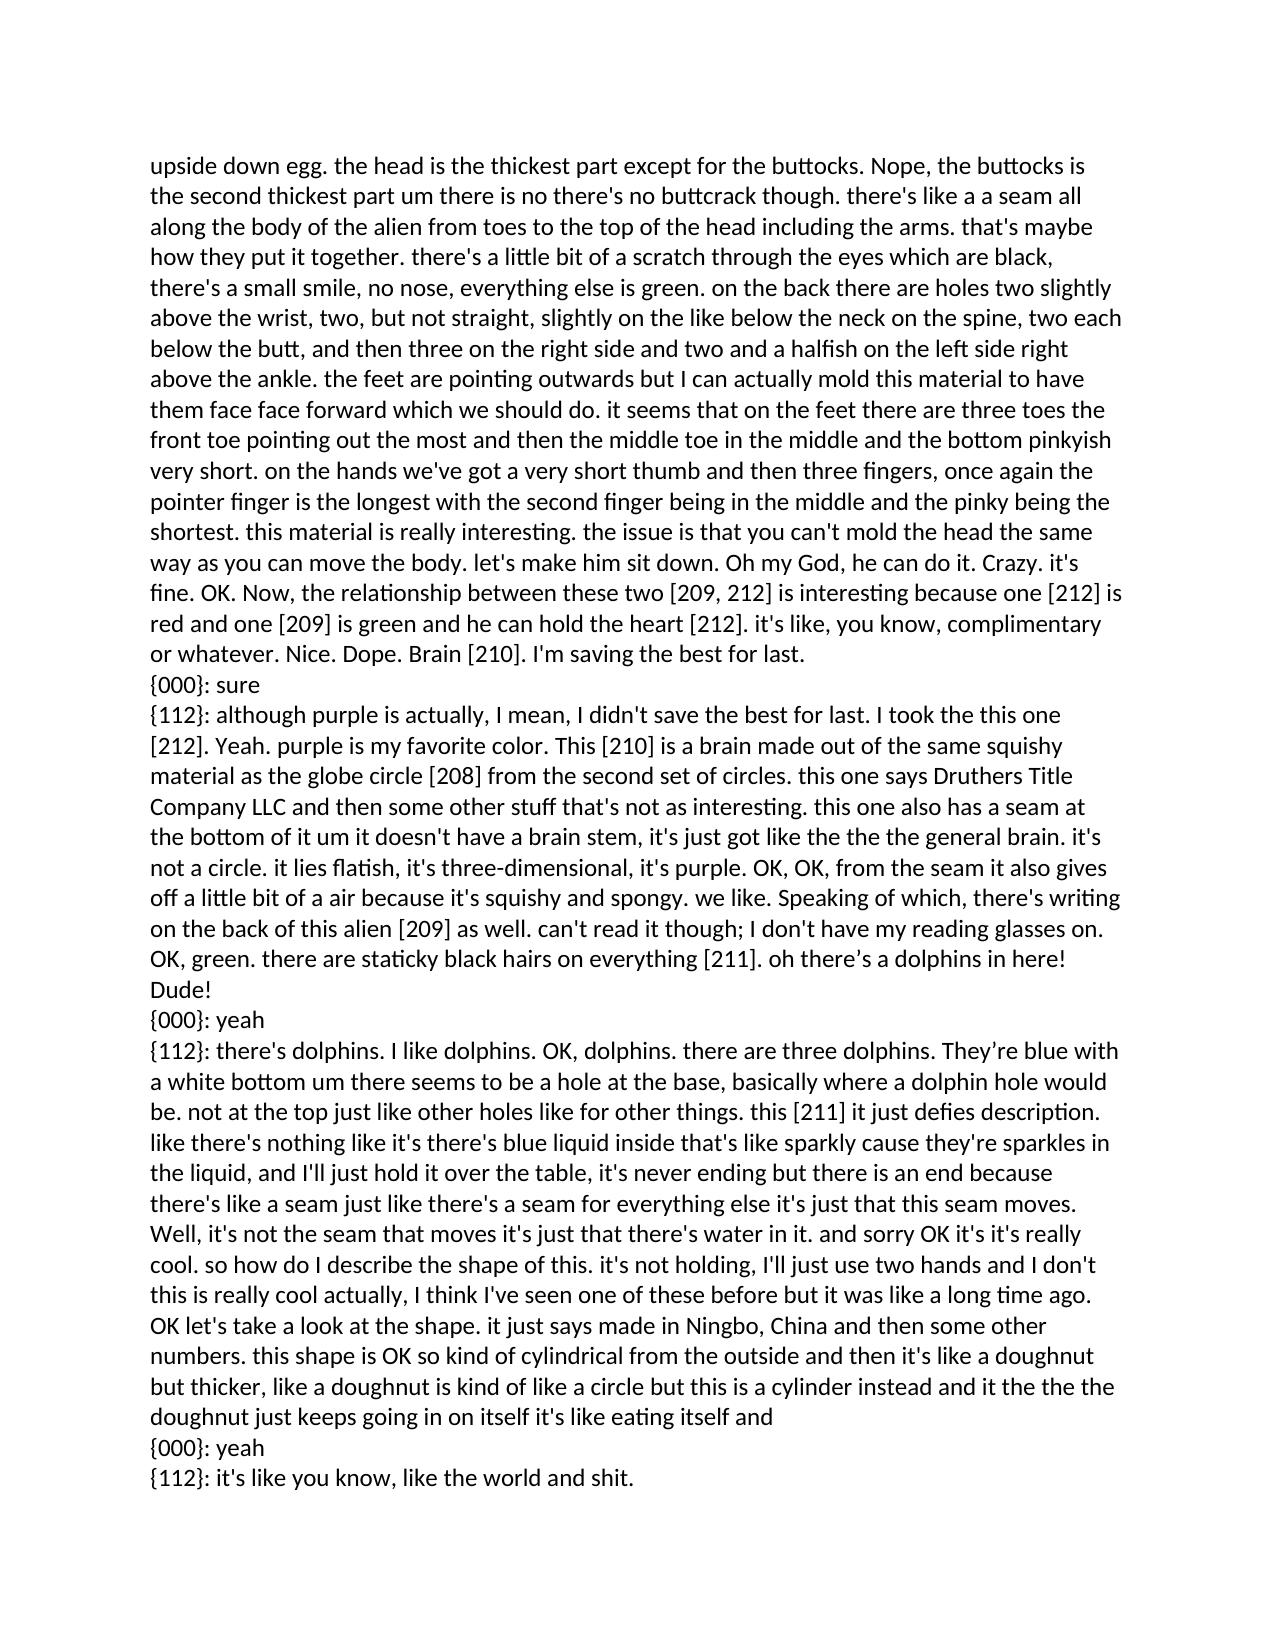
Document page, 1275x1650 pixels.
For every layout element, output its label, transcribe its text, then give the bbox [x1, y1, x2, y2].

text {000}: yeah [150, 1004, 1125, 1035]
text {000}: sure [150, 669, 1125, 699]
text {112}: there's dolphins. I like dolphins. OK, dolphins. there are three dolphins. They’re blue with a white bottom um there seems to be a hole at the base, basically where a dolphin hole would be. not at the top just like other holes like for other things. this [211] it just defies description. like there's nothing like it's there's blue liquid inside that's like sparkly cause they're sparkles in the liquid, and I'll just hold it over the table, it's never ending but there is an end because there's like a seam just like there's a seam for everything else it's just that this seam moves. Well, it's not the seam that moves it's just that there's water in it. and sorry OK it's it's really cool. so how do I describe the shape of this. it's not holding, I'll just use two hands and I don't this is really cool actually, I think I've seen one of these before but it was like a long time ago. OK let's take a look at the shape. it just says made in Ningbo, China and then some other numbers. this shape is OK so kind of cylindrical from the outside and then it's like a doughnut but thicker, like a doughnut is kind of like a circle but this is a cylinder instead and it the the the doughnut just keeps going in on itself it's like eating itself and [150, 1035, 1125, 1432]
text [150, 150, 1125, 669]
text {112}: although purple is actually, I mean, I didn't save the best for last. I took the this one [212]. Yeah. purple is my favorite color. This [210] is a brain made out of the same squishy material as the globe circle [208] from the second set of circles. this one says Druthers Title Company LLC and then some other stuff that's not as interesting. this one also has a seam at the bottom of it um it doesn't have a brain stem, it's just got like the the the general brain. it's not a circle. it lies flatish, it's three-dimensional, it's purple. OK, OK, from the seam it also gives off a little bit of a air because it's squishy and spongy. we like. Speaking of which, there's writing on the back of this alien [209] as well. can't read it though; I don't have my reading glasses on. OK, green. there are staticky black hairs on everything [211]. oh there’s a dolphins in here! Dude! [150, 699, 1125, 1004]
text {112}: it's like you know, like the world and shit. [150, 1462, 1125, 1493]
text {000}: yeah [150, 1432, 1125, 1462]
